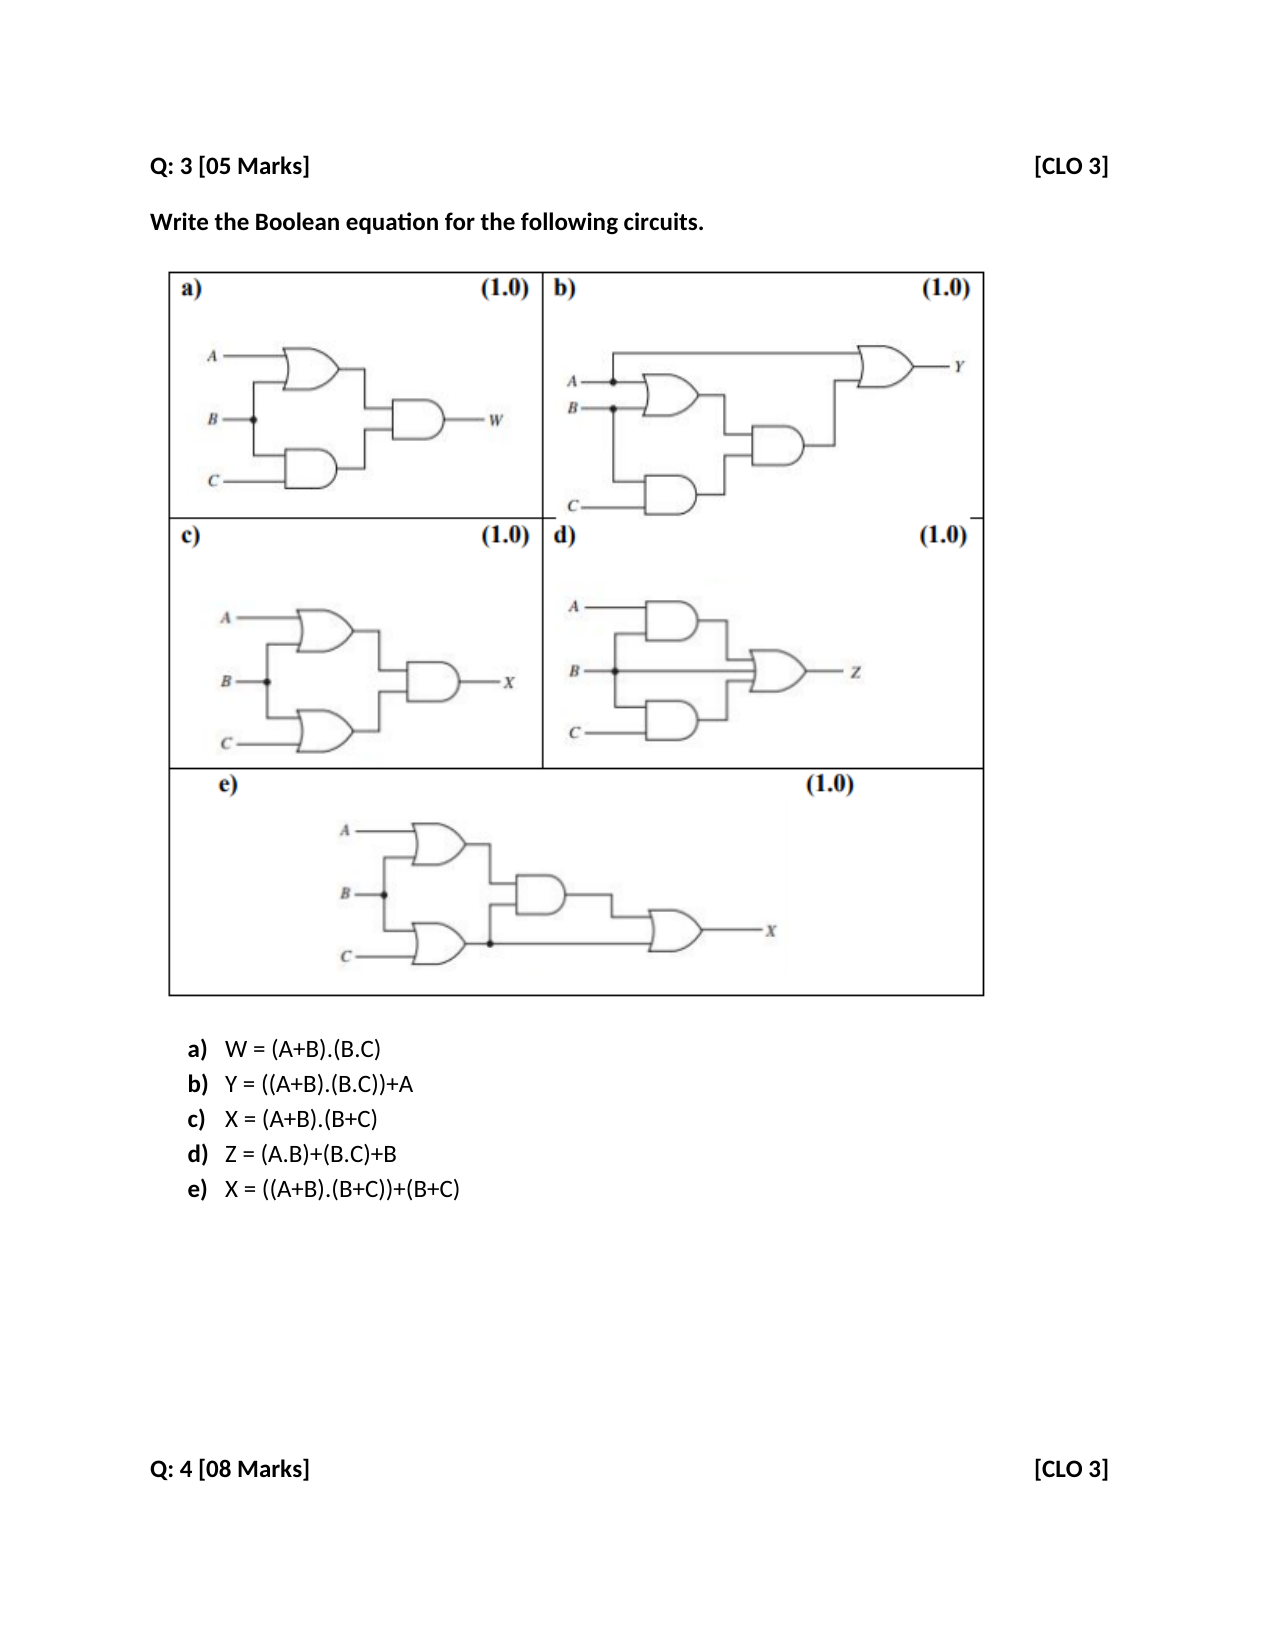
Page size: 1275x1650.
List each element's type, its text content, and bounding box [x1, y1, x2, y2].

text Write the Boolean equation for the following circuits. [150, 206, 1125, 236]
picture [150, 261, 1008, 1009]
text Q: 3 [05 Marks] [CLO 3] [150, 150, 1125, 181]
list Z = (A.B)+(B.C)+B [187, 1138, 1125, 1169]
list W = (A+B).(B.C) [187, 1033, 1125, 1064]
list X = ((A+B).(B+C))+(B+C) [187, 1173, 1125, 1204]
text Q: 4 [08 Marks] [CLO 3] [150, 1453, 1125, 1483]
list X = (A+B).(B+C) [187, 1103, 1125, 1134]
list Y = ((A+B).(B.C))+A [187, 1068, 1125, 1099]
